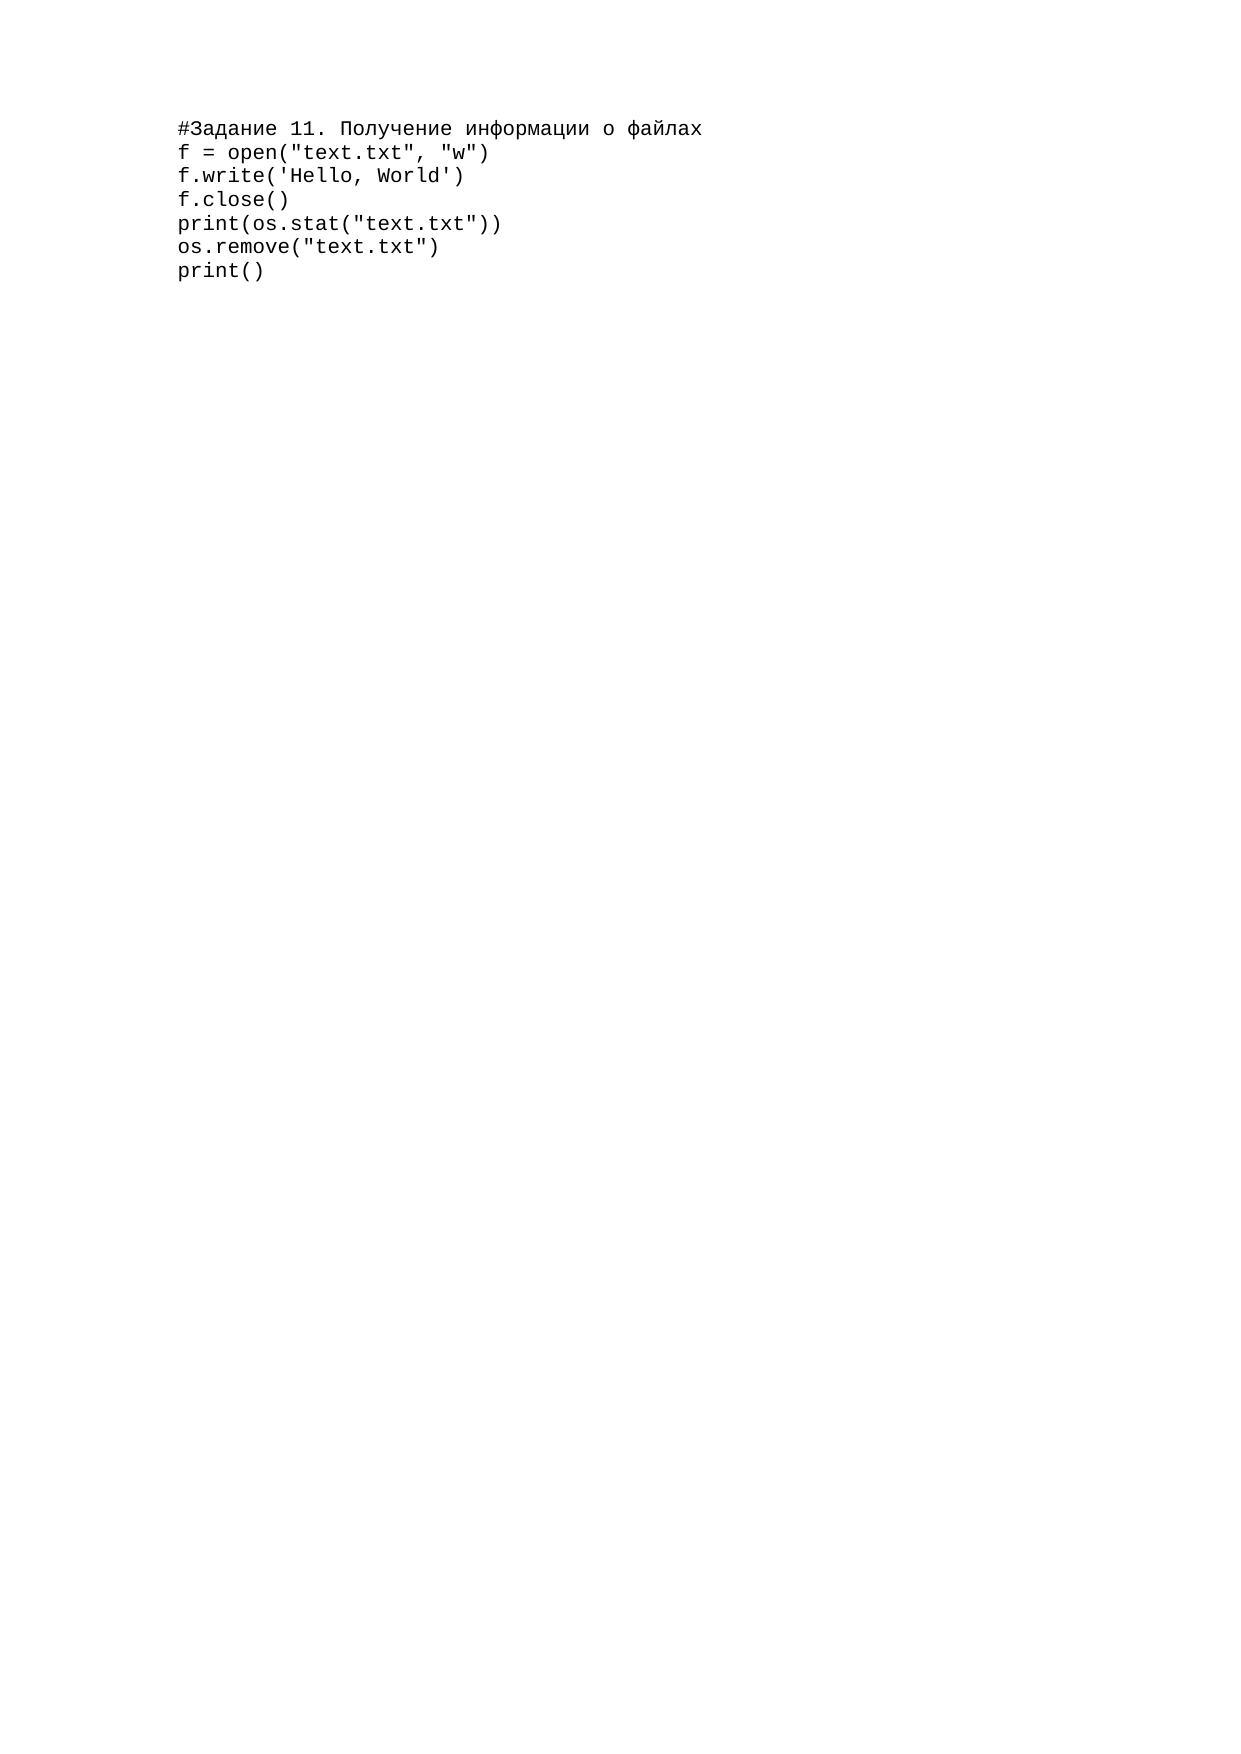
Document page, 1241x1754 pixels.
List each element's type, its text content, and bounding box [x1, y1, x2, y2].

text print() [177, 260, 1152, 284]
text f.close() [177, 189, 1152, 213]
text f = open("text.txt", "w") [177, 142, 1152, 165]
text #Задание 11. Получение информации о файлах [177, 118, 1152, 142]
text print(os.stat("text.txt")) [177, 213, 1152, 236]
text f.write('Hello, World') [177, 165, 1152, 189]
text os.remove("text.txt") [177, 236, 1152, 260]
